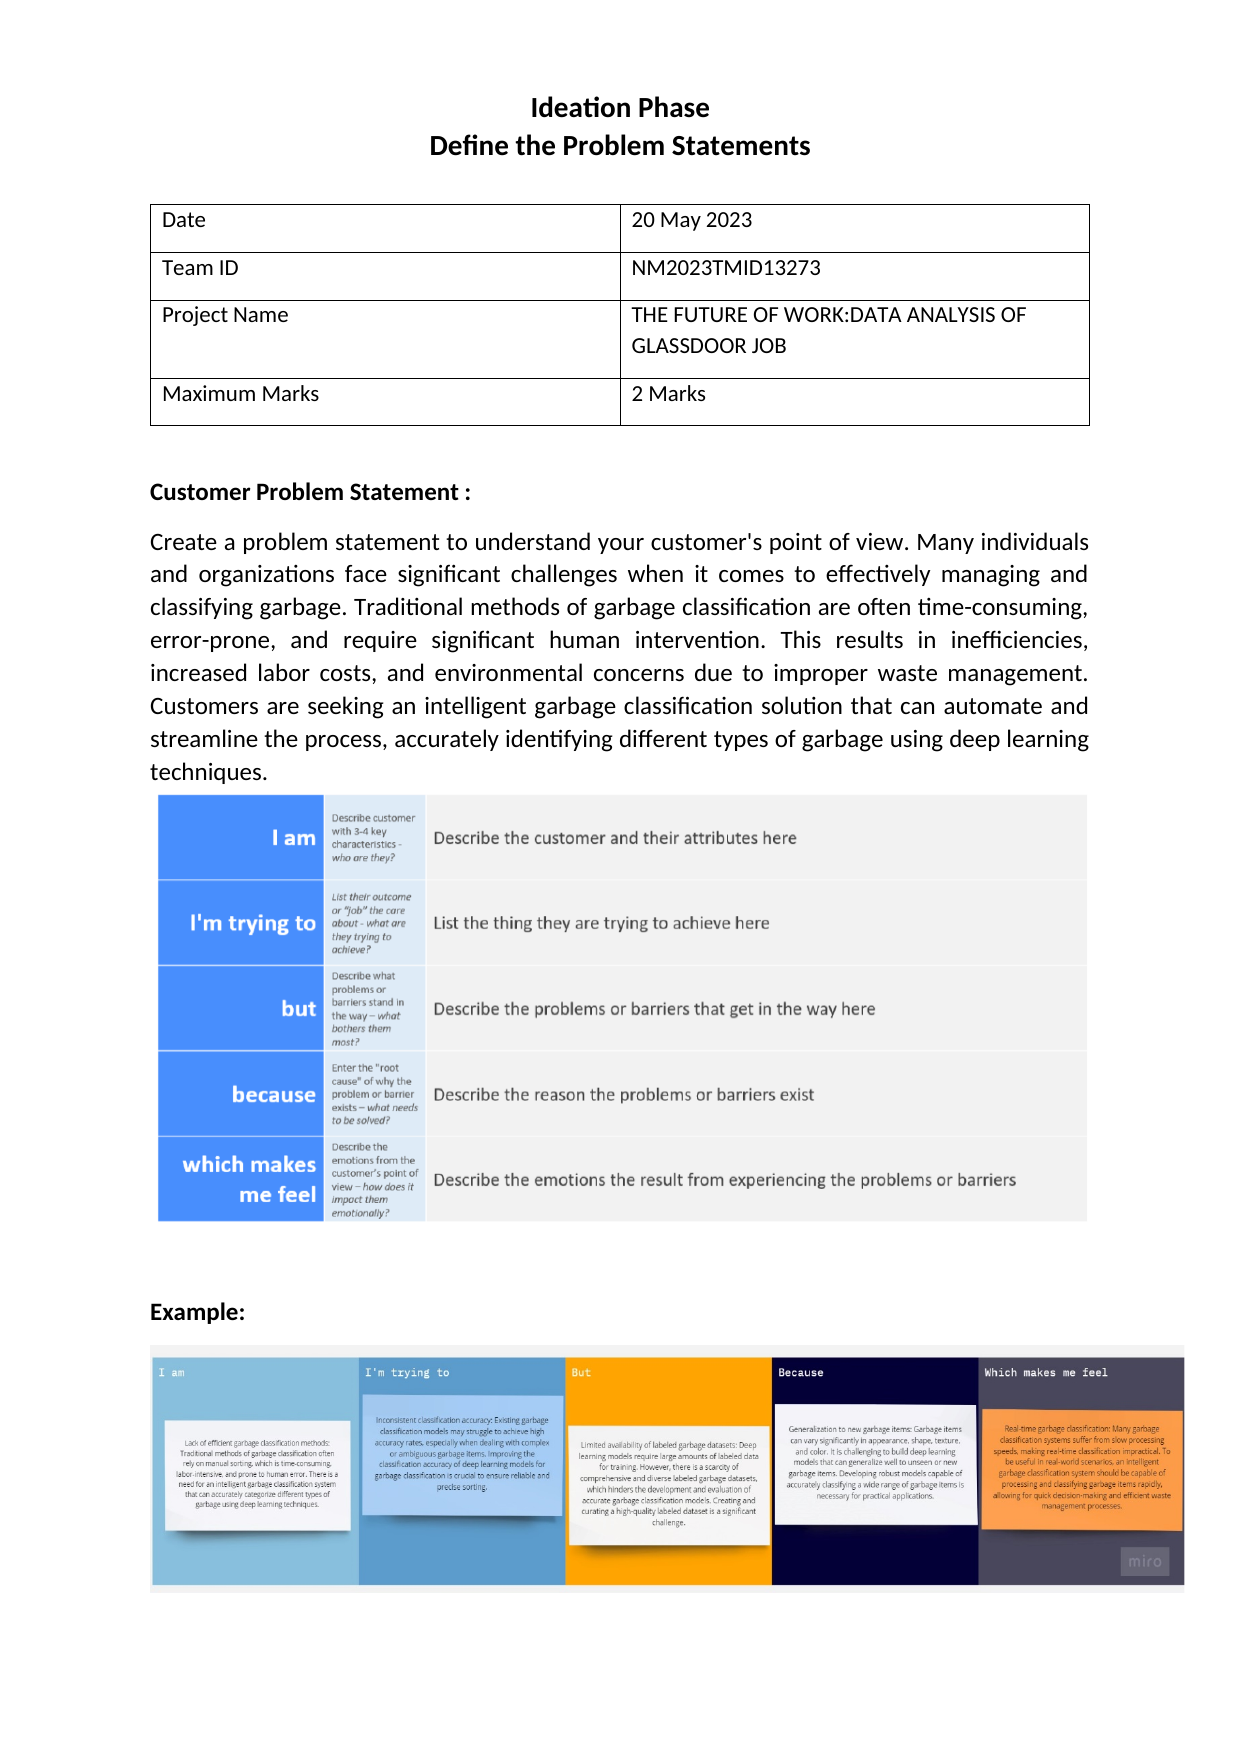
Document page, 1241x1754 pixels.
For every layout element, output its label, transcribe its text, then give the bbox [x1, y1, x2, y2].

text Define the Problem Statements [150, 127, 1090, 163]
table_header Date [151, 205, 620, 252]
table_cell THE FUTURE OF WORK:DATA ANALYSIS OF GLASSDOOR JOB [621, 301, 1089, 378]
text Customer Problem Statement : [150, 476, 1090, 507]
table_cell Maximum Marks [151, 379, 620, 425]
table_cell Team ID [151, 253, 620, 299]
text Create a problem statement to understand your customer's point of view. Many individuals and organizations face significant challenges when it comes to effectively managing and classifying garbage. Traditional methods of garbage classification are often time-consuming, error-prone, and require significant human intervention. This results in inefficiencies, increased labor costs, and environmental concerns due to improper waste management. Customers are seeking an intelligent garbage classification solution that can automate and streamline the process, accurately identifying different types of garbage using deep learning techniques. [150, 526, 1090, 788]
picture [150, 788, 1091, 1228]
table_header 20 May 2023 [621, 205, 1089, 252]
table_cell NM2023TMID13273 [621, 253, 1089, 299]
table_cell Project Name [151, 301, 620, 378]
text Ideation Phase [150, 89, 1090, 124]
text Example: [150, 1296, 1090, 1326]
table_cell 2 Marks [621, 379, 1089, 425]
picture [150, 1345, 1185, 1593]
